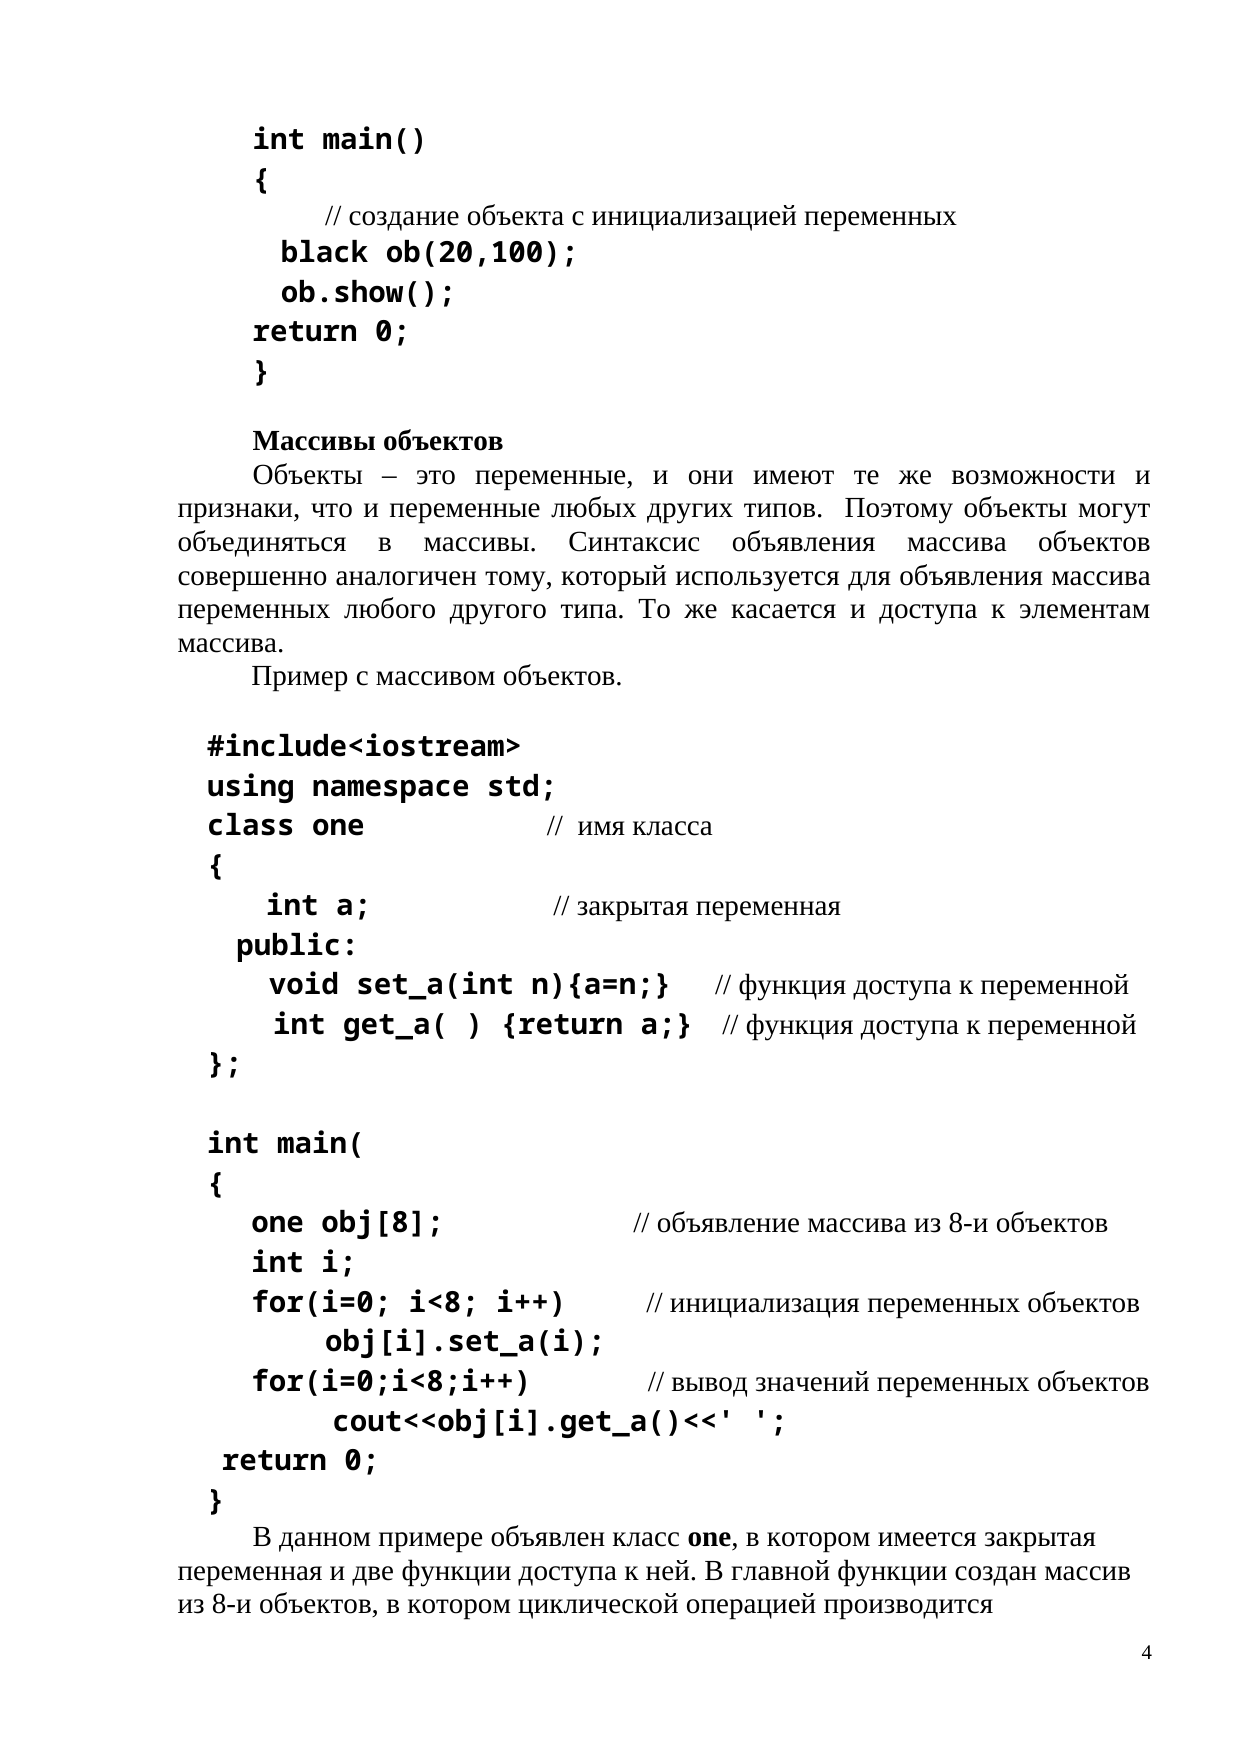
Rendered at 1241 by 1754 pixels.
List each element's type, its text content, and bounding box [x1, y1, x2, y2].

text return 0; [177, 311, 1152, 350]
text int i; [177, 1241, 1152, 1281]
text int get_a( ) {return a;} // функция доступа к переменной [177, 1003, 1152, 1043]
text Массивы объектов [177, 423, 1152, 457]
text }; [177, 1043, 1152, 1082]
text } [177, 1479, 1152, 1519]
text { [177, 844, 1152, 884]
text { [177, 158, 1152, 198]
text #include<iostream> [177, 725, 1152, 765]
text cout<<obj[i].get_a()<<' '; [177, 1400, 1152, 1440]
text class one // имя класса [177, 805, 1152, 844]
text using namespace std; [177, 765, 1152, 805]
text { [177, 1162, 1152, 1202]
text int main( [177, 1122, 1152, 1162]
text for(i=0; i<8; i++) // инициализация переменных объектов [177, 1281, 1152, 1321]
text int main() [177, 118, 1152, 158]
text void set_a(int n){a=n;} // функция доступа к переменной [177, 963, 1152, 1003]
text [177, 1519, 1152, 1620]
text black ob(20,100); [177, 231, 1152, 271]
text one obj[8]; // объявление массива из 8-и объектов [177, 1202, 1152, 1241]
text for(i=0;i<8;i++) // вывод значений переменных объектов [177, 1360, 1152, 1400]
text } [177, 350, 1152, 390]
text return 0; [177, 1440, 1152, 1479]
text int a; // закрытая переменная [177, 884, 1152, 924]
text Объекты – это переменные, и они имеют те же возможности и признаки, что и переменные любых других типов. Поэтому объекты могут объединяться в массивы. Синтаксис объявления массива объектов совершенно аналогичен тому, который используется для объявления массива переменных любого другого типа. То же касается и доступа к элементам массива. [177, 457, 1152, 658]
text // создание объекта с инициализацией переменных [177, 198, 1152, 231]
text obj[i].set_a(i); [177, 1321, 1152, 1360]
text Пример с массивом объектов. [177, 658, 1152, 692]
text public: [177, 924, 1152, 963]
text ob.show(); [177, 271, 1152, 311]
